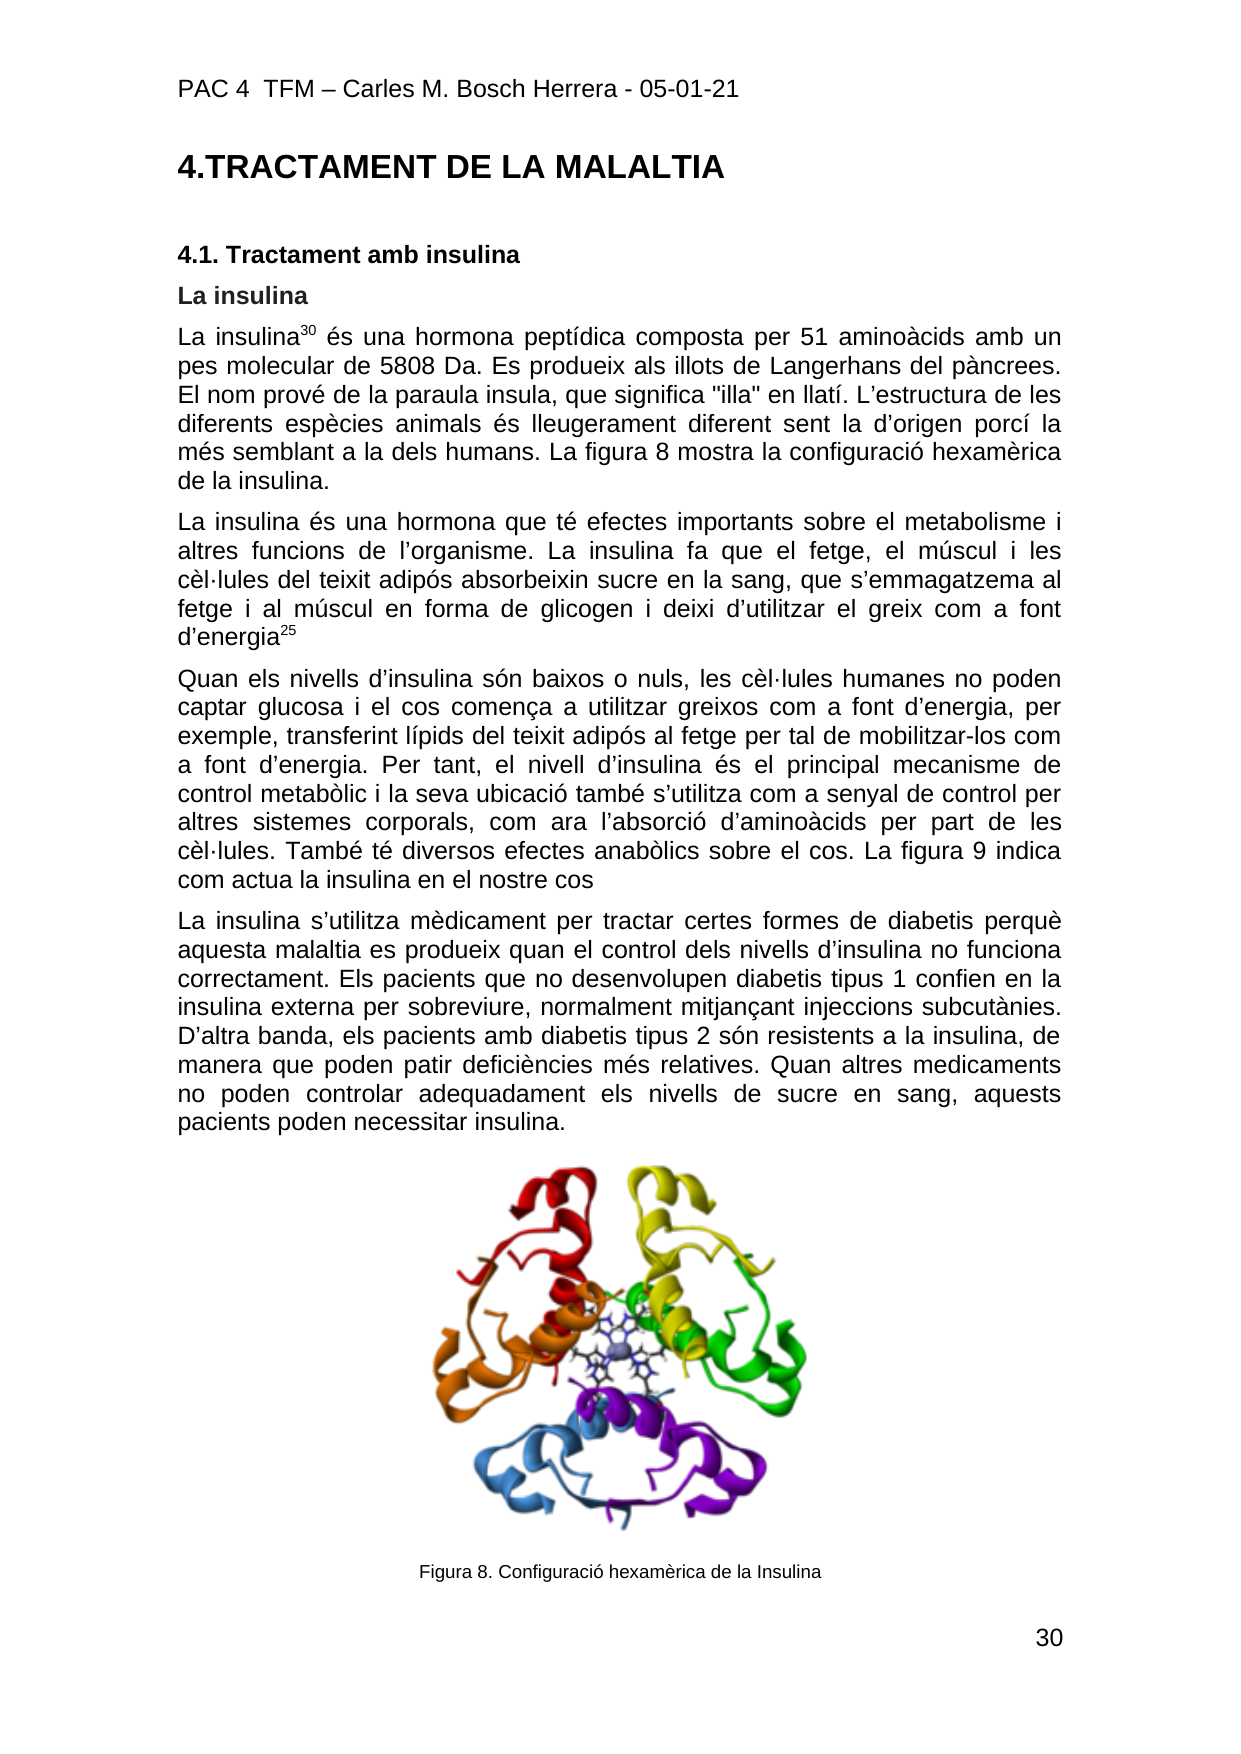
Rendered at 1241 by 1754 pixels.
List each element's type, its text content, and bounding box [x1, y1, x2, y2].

text Figura 8. Configuració hexamèrica de la Insulina [177, 1561, 1063, 1583]
text Quan els nivells d’insulina són baixos o nuls, les cèl·lules humanes no poden captar glucosa i el cos comença a utilitzar greixos com a font d’energia, per exemple, transferint lípids del teixit adipós al fetge per tal de mobilitzar-los com a font d’energia. Per tant, el nivell d’insulina és el principal mecanisme de control metabòlic i la seva ubicació també s’utilitza com a senyal de control per altres sistemes corporals, com ara l’absorció d’aminoàcids per part de les cèl·lules. També té diversos efectes anabòlics sobre el cos. La figura 9 indica com actua la insulina en el nostre cos [177, 663, 1063, 893]
text La insulina [177, 281, 1063, 310]
text La insulina és una hormona que té efectes importants sobre el metabolisme i altres funcions de l’organisme. La insulina fa que el fetge, el múscul i les cèl·lules del teixit adipós absorbeixin sucre en la sang, que s’emmagatzema al fetge i al múscul en forma de glicogen i deixi d’utilitzar el greix com a font d’energia25 [177, 507, 1063, 651]
text La insulina30 és una hormona peptídica composta per 51 aminoàcids amb un pes molecular de 5808 Da. Es produeix als illots de Langerhans del pàncrees. El nom prové de la paraula insula, que significa "illa" en llatí. L’estructura de les diferents espècies animals és lleugerament diferent sent la d’origen porcí la més semblant a la dels humans. La figura 8 mostra la configuració hexamèrica de la insulina. [177, 322, 1063, 495]
subtitle 4.TRACTAMENT DE LA MALALTIA [177, 148, 1063, 186]
text La insulina s’utilitza mèdicament per tractar certes formes de diabetis perquè aquesta malaltia es produeix quan el control dels nivells d’insulina no funciona correctament. Els pacients que no desenvolupen diabetis tipus 1 confien en la insulina externa per sobreviure, normalment mitjançant injeccions subcutànies. D’altra banda, els pacients amb diabetis tipus 2 són resistents a la insulina, de manera que poden patir deficiències més relatives. Quan altres medicaments no poden controlar adequadament els nivells de sucre en sang, aquests pacients poden necessitar insulina. [177, 906, 1063, 1136]
picture [415, 1148, 825, 1549]
subtitle 4.1. Tractament amb insulina [177, 240, 1063, 268]
